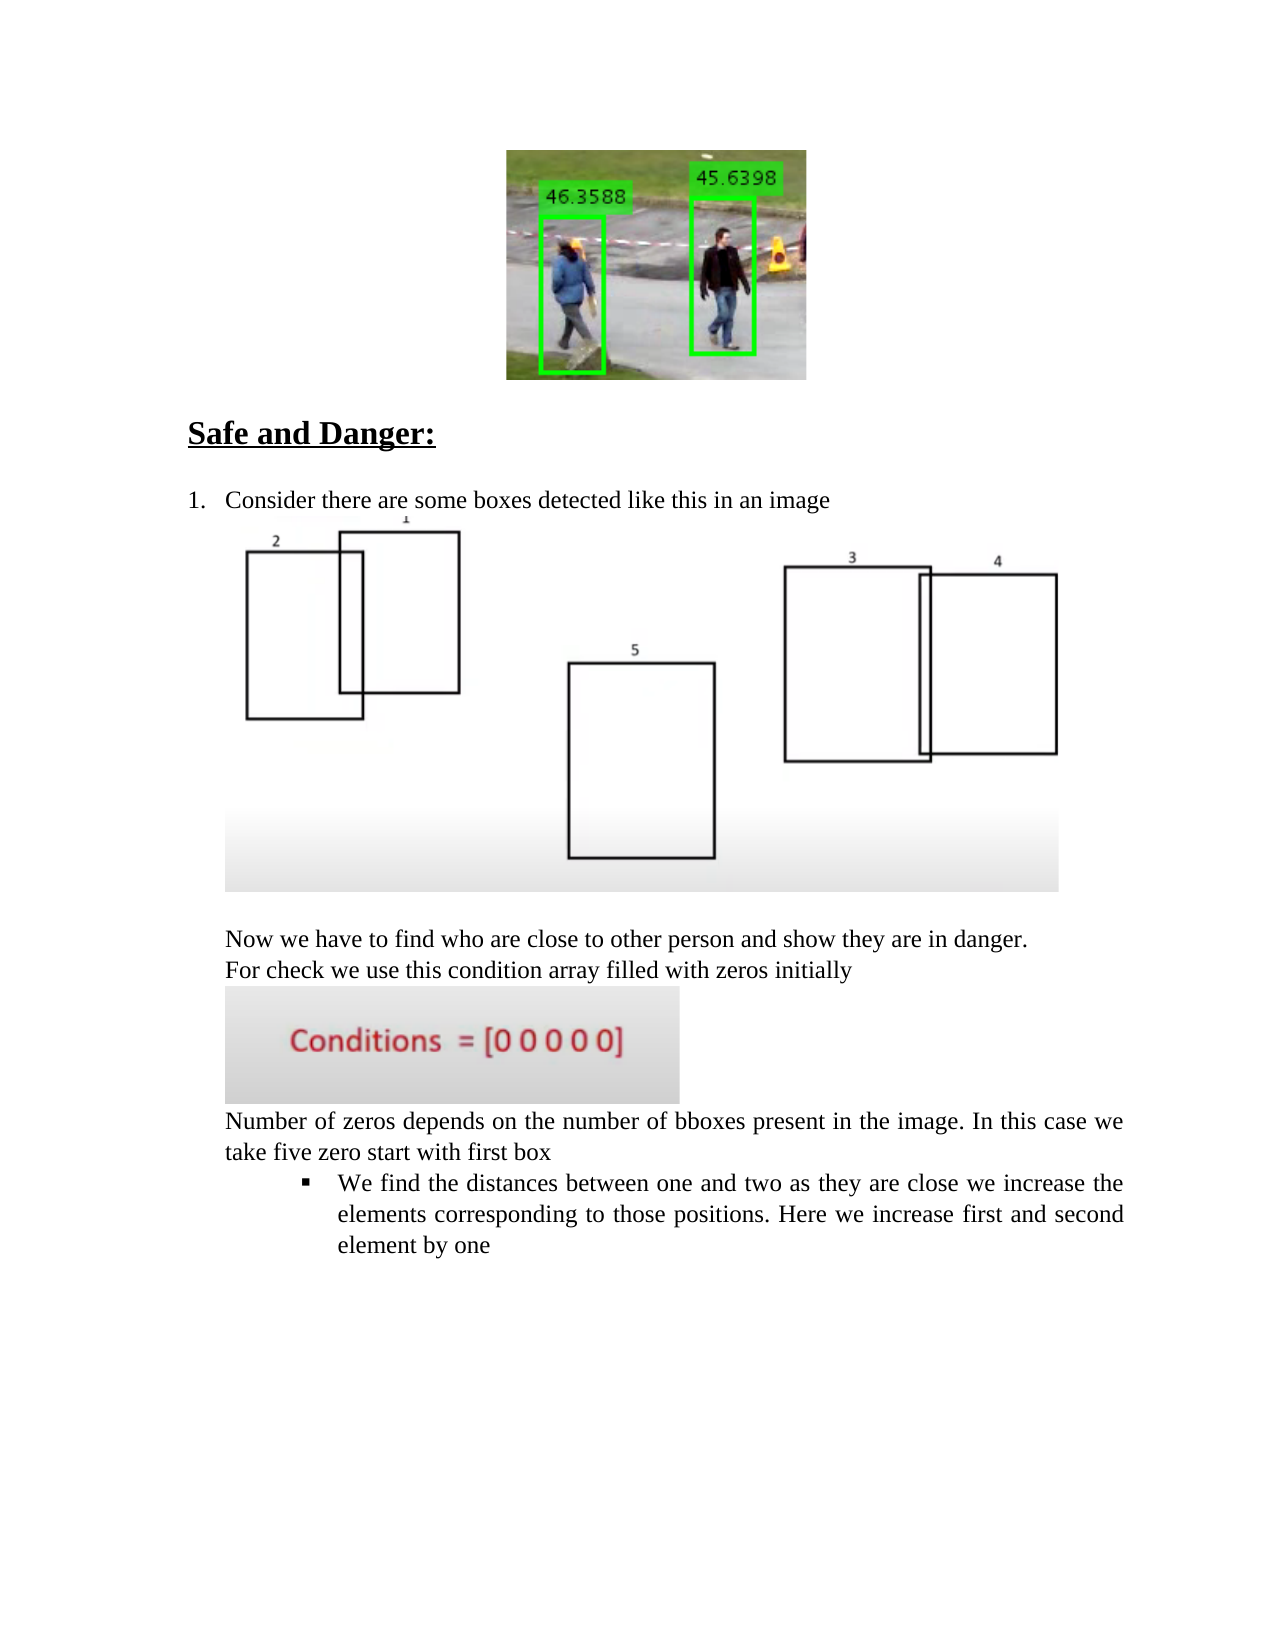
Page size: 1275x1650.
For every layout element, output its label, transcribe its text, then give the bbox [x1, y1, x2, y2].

list Safe and Danger: [187, 413, 1125, 451]
list We find the distances between one and two as they are close we increase the elements corresponding to those positions. Here we increase first and second element by one [300, 1168, 1125, 1259]
list For check we use this condition array filled with zeros initially [225, 956, 1125, 984]
picture [225, 986, 680, 1104]
picture [225, 516, 1059, 892]
list Now we have to find who are close to other person and show they are in danger. [225, 924, 1125, 953]
picture [506, 150, 807, 380]
list Consider there are some boxes detected like this in an image [187, 485, 1125, 514]
list Number of zeros depends on the number of bboxes present in the image. In this case we take five zero start with first box [225, 1106, 1125, 1166]
